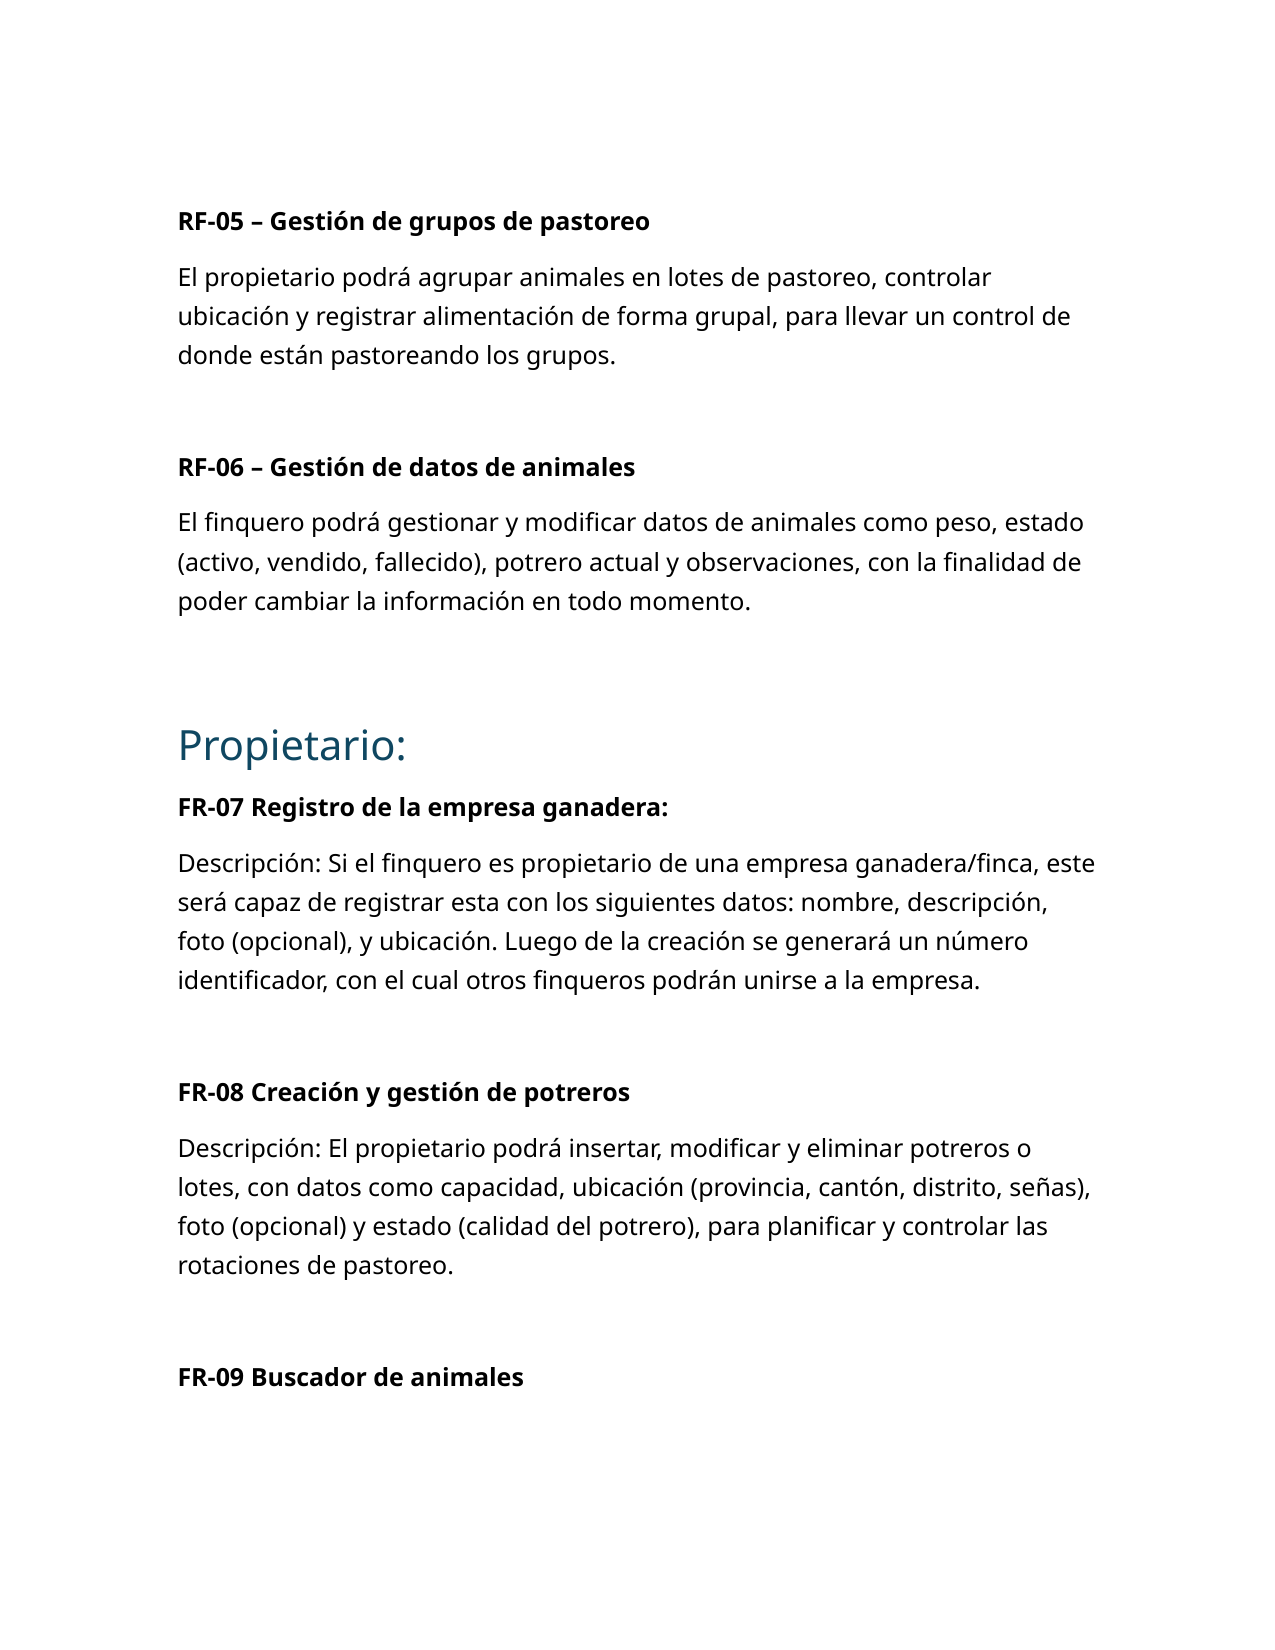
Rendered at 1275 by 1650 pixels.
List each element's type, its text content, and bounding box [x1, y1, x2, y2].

text RF-06 – Gestión de datos de animales [177, 449, 1098, 483]
text FR-09 Buscador de animales [177, 1359, 1098, 1393]
text El propietario podrá agrupar animales en lotes de pastoreo, controlar ubicación y registrar alimentación de forma grupal, para llevar un control de donde están pastoreando los grupos. [177, 259, 1098, 372]
text Descripción: Si el finquero es propietario de una empresa ganadera/finca, este será capaz de registrar esta con los siguientes datos: nombre, descripción, foto (opcional), y ubicación. Luego de la creación se generará un número identificador, con el cual otros finqueros podrán unirse a la empresa. [177, 845, 1098, 997]
text RF-05 – Gestión de grupos de pastoreo [177, 203, 1098, 237]
text FR-08 Creación y gestión de potreros [177, 1074, 1098, 1108]
text El finquero podrá gestionar y modificar datos de animales como peso, estado (activo, vendido, fallecido), potrero actual y observaciones, con la finalidad de poder cambiar la información en todo momento. [177, 505, 1098, 617]
text Descripción: El propietario podrá insertar, modificar y eliminar potreros o lotes, con datos como capacidad, ubicación (provincia, cantón, distrito, señas), foto (opcional) y estado (calidad del potrero), para planificar y controlar las rotaciones de pastoreo. [177, 1130, 1098, 1282]
text FR-07 Registro de la empresa ganadera: [177, 789, 1098, 823]
subtitle Propietario: [177, 716, 1098, 773]
